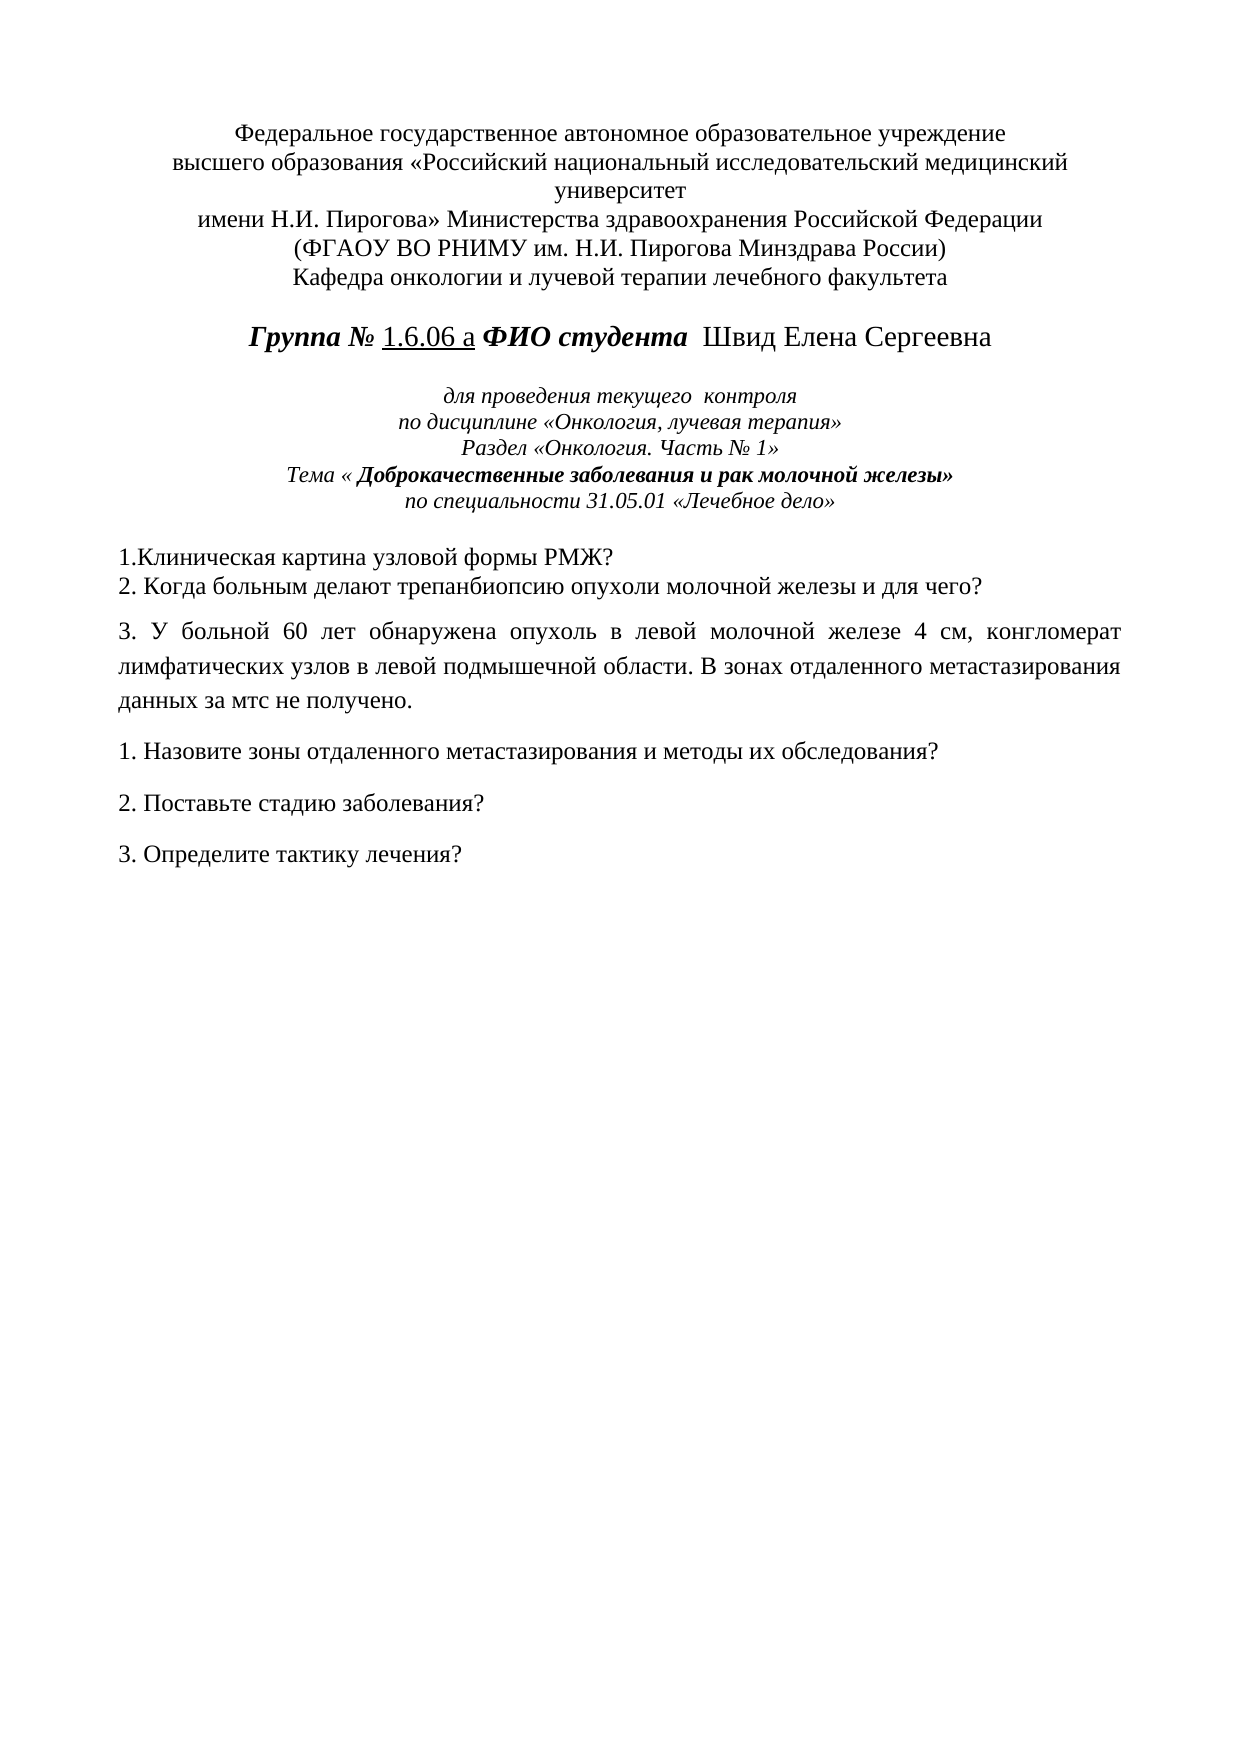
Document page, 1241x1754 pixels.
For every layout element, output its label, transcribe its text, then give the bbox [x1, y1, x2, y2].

text Кафедра онкологии и лучевой терапии лечебного факультета [118, 262, 1122, 291]
text 1.Клиническая картина узловой формы РМЖ? [118, 542, 1122, 571]
text Группа № 1.6.06 а ФИО студента Швид Елена Сергеевна [118, 319, 1122, 353]
text имени Н.И. Пирогова» Министерства здравоохранения Российской Федерации [118, 204, 1122, 233]
text 3. У больной 60 лет обнаружена опухоль в левой молочной железе 4 см, конгломерат лимфатических узлов в левой подмышечной области. В зонах отдаленного метастазирования данных за мтс не получено. [118, 616, 1122, 714]
text 3. Определите тактику лечения? [118, 839, 1122, 867]
text Раздел «Онкология. Часть № 1» [118, 434, 1122, 461]
text (ФГАОУ ВО РНИМУ им. Н.И. Пирогова Минздрава России) [118, 233, 1122, 262]
text 2. Поставьте стадию заболевания? [118, 788, 1122, 816]
text 1. Назовите зоны отдаленного метастазирования и методы их обследования? [118, 736, 1122, 765]
text по специальности 31.05.01 «Лечебное дело» [118, 487, 1122, 513]
text высшего образования «Российский национальный исследовательский медицинский университет [118, 147, 1122, 204]
text Федеральное государственное автономное образовательное учреждение [118, 118, 1122, 147]
text для проведения текущего контроля [118, 382, 1122, 408]
text Тема « Доброкачественные заболевания и рак молочной железы» [118, 461, 1122, 487]
text по дисциплине «Онкология, лучевая терапия» [118, 408, 1122, 434]
text 2. Когда больным делают трепанбиопсию опухоли молочной железы и для чего? [118, 571, 1122, 600]
